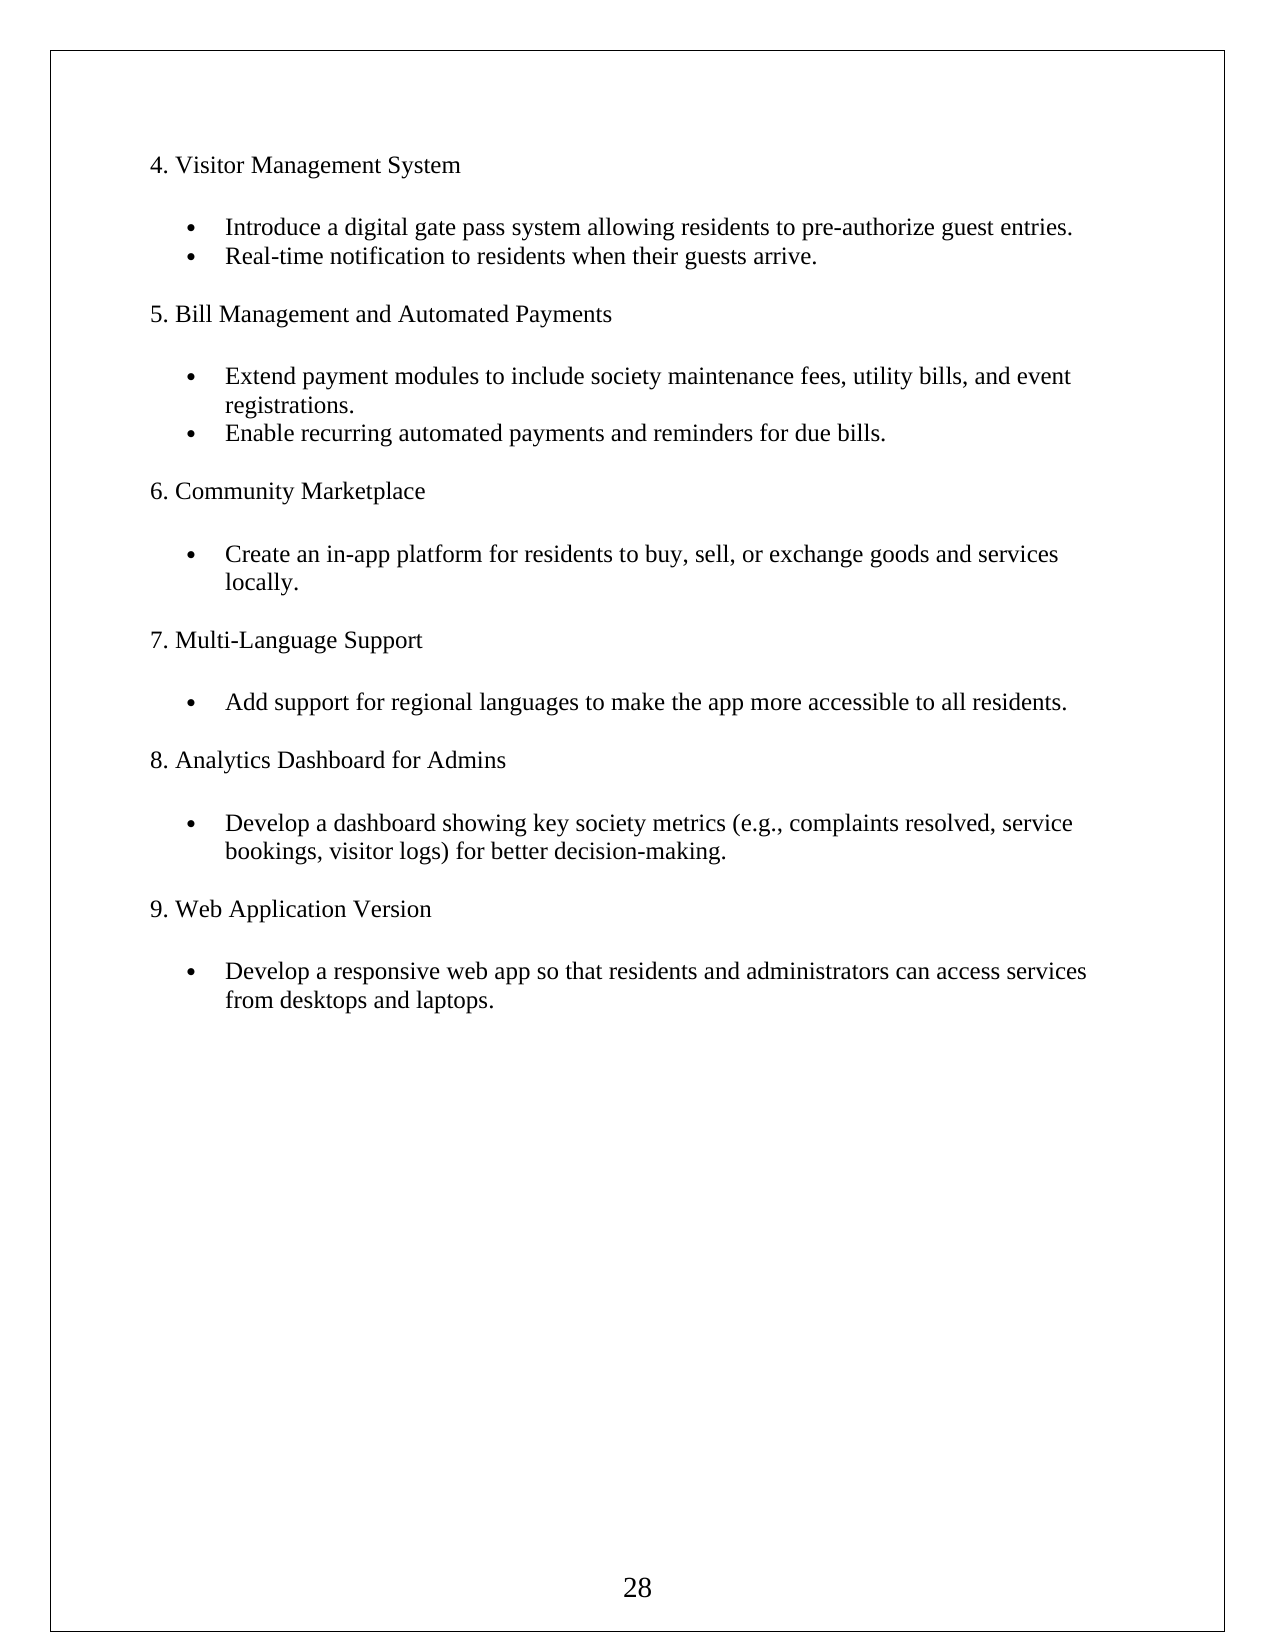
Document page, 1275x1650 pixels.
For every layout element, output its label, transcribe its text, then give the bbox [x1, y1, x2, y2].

list Enable recurring automated payments and reminders for due bills. [187, 418, 1125, 447]
list Extend payment modules to include society maintenance fees, utility bills, and event registrations. [187, 361, 1125, 418]
subtitle 9. Web Application Version [150, 894, 1125, 923]
subtitle 7. Multi-Language Support [150, 625, 1125, 654]
list Add support for regional languages to make the app more accessible to all residents. [187, 687, 1125, 716]
list Introduce a digital gate pass system allowing residents to pre-authorize guest entries. [187, 212, 1125, 241]
list Develop a dashboard showing key society metrics (e.g., complaints resolved, service bookings, visitor logs) for better decision-making. [187, 808, 1125, 865]
subtitle 8. Analytics Dashboard for Admins [150, 745, 1125, 774]
list Develop a responsive web app so that residents and administrators can access services from desktops and laptops. [187, 956, 1125, 1014]
subtitle 5. Bill Management and Automated Payments [150, 299, 1125, 328]
subtitle 4. Visitor Management System [150, 150, 1125, 179]
subtitle 6. Community Marketplace [150, 476, 1125, 505]
list Real-time notification to residents when their guests arrive. [187, 241, 1125, 270]
list Create an in-app platform for residents to buy, sell, or exchange goods and services locally. [187, 539, 1125, 596]
